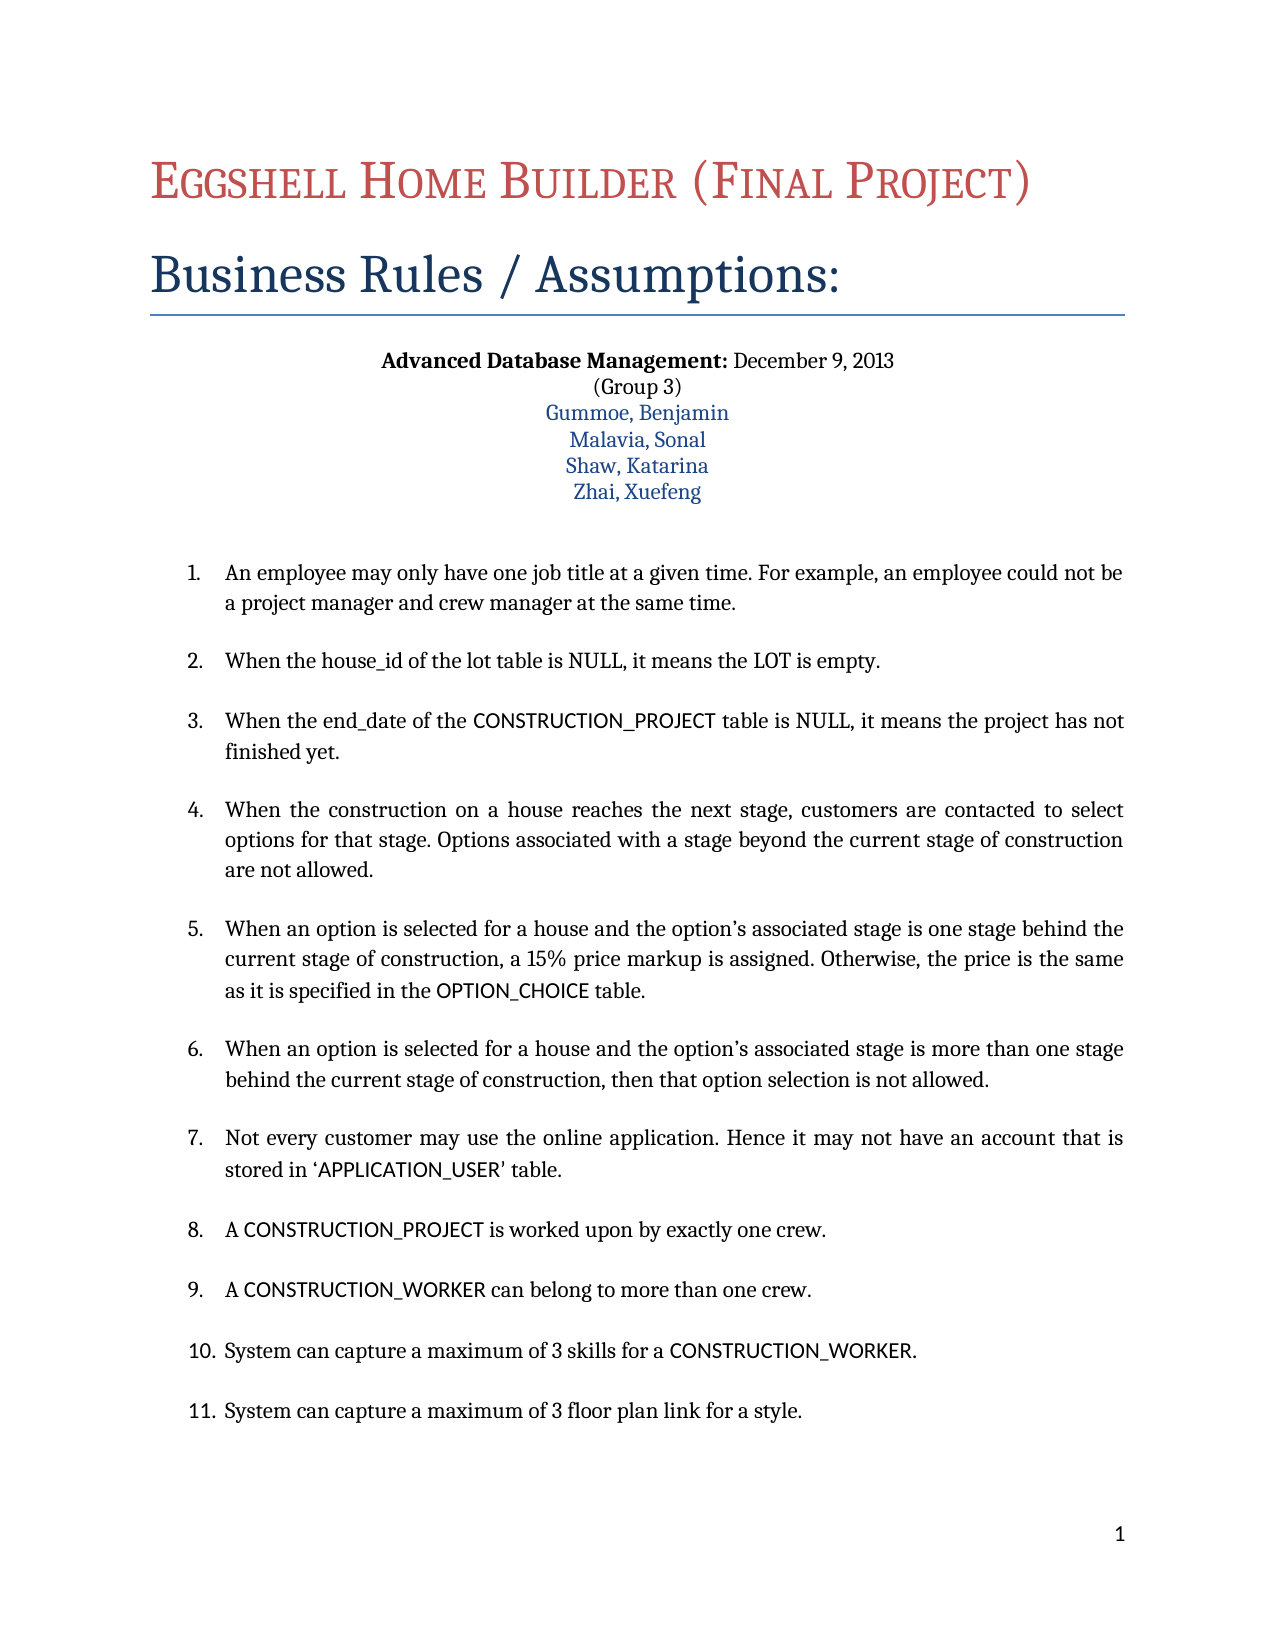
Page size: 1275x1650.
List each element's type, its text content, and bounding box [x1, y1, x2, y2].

text Gummoe, Benjamin [150, 400, 1125, 426]
list When the construction on a house reaches the next stage, customers are contacted to select options for that stage. Options associated with a stage beyond the current stage of construction are not allowed. [188, 797, 1125, 883]
list When an option is selected for a house and the option’s associated stage is more than one stage behind the current stage of construction, then that option selection is not allowed. [188, 1036, 1125, 1093]
list Not every customer may use the online application. Hence it may not have an account that is stored in ‘application_user’ table. [188, 1125, 1125, 1183]
text Advanced Database Management: December 9, 2013 [150, 347, 1125, 374]
list When the end_date of the construction_project table is NULL, it means the project has not finished yet. [188, 707, 1125, 765]
text Shaw, Katarina [150, 453, 1125, 479]
list When an option is selected for a house and the option’s associated stage is one stage behind the current stage of construction, a 15% price markup is assigned. Otherwise, the price is the same as it is specified in the option_choice table. [188, 915, 1125, 1004]
title Business Rules / Assumptions: [150, 243, 1125, 314]
list An employee may only have one job title at a given time. For example, an employee could not be a project manager and crew manager at the same time. [188, 560, 1125, 616]
text (Group 3) [150, 374, 1125, 400]
list System can capture a maximum of 3 floor plan link for a style. [188, 1396, 1125, 1424]
text Zhai, Xuefeng [150, 479, 1125, 506]
list A construction_worker can belong to more than one crew. [188, 1276, 1125, 1304]
list System can capture a maximum of 3 skills for a Construction_worker. [188, 1336, 1125, 1364]
list A construction_project is worked upon by exactly one crew. [188, 1215, 1125, 1243]
list When the house_id of the lot table is NULL, it means the lot is empty. [187, 648, 1125, 675]
text Malavia, Sonal [150, 426, 1125, 453]
title Eggshell Home Builder (Final Project) [150, 150, 1125, 212]
